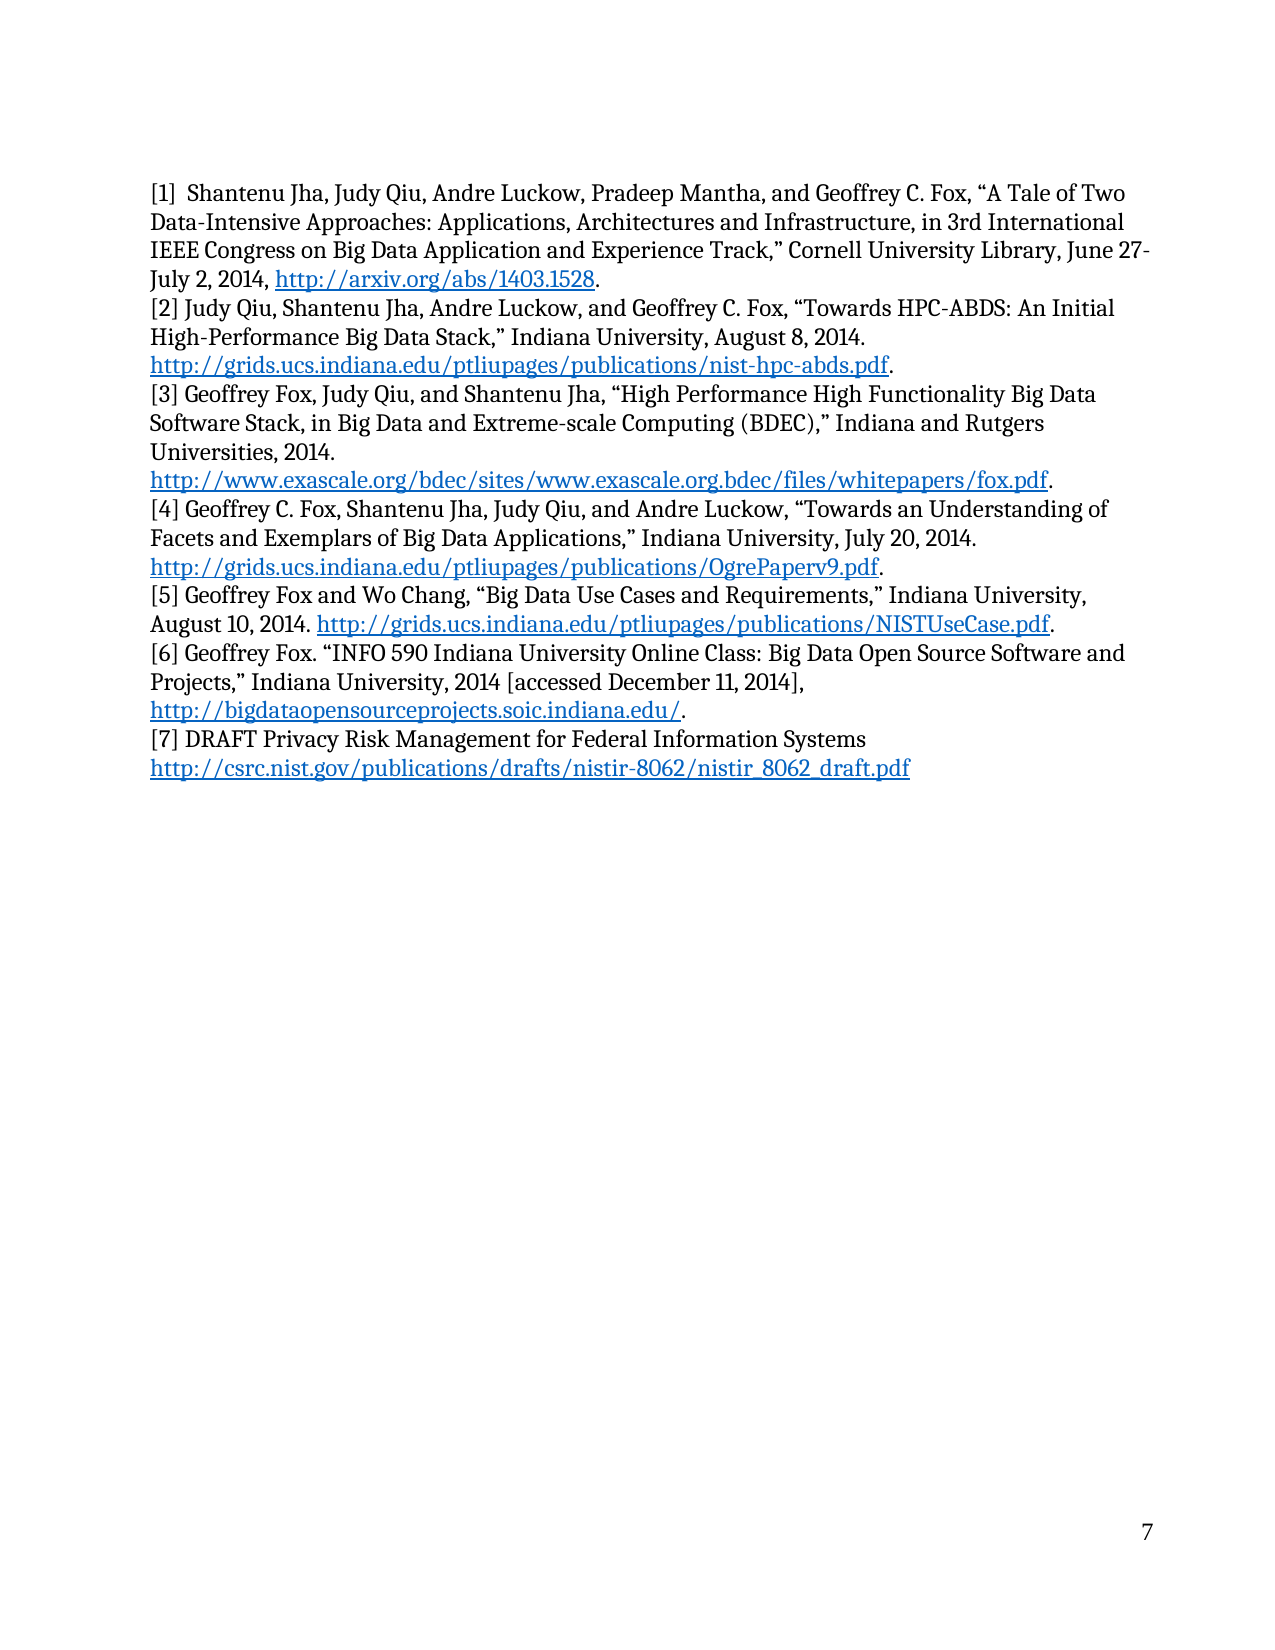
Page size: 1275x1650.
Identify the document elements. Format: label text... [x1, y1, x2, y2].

text http://csrc.nist.gov/publications/drafts/nistir-8062/nistir_8062_draft.pdf [150, 754, 1153, 782]
text [1] Shantenu Jha, Judy Qiu, Andre Luckow, Pradeep Mantha, and Geoffrey C. Fox, “A Tale of Two Data-Intensive Approaches: Applications, Architectures and Infrastructure, in 3rd International IEEE Congress on Big Data Application and Experience Track,” Cornell University Library, June 27- July 2, 2014, http://arxiv.org/abs/1403.1528. [150, 179, 1153, 294]
text [6] Geoffrey Fox. “INFO 590 Indiana University Online Class: Big Data Open Source Software and Projects,” Indiana University, 2014 [accessed December 11, 2014], http://bigdataopensourceprojects.soic.indiana.edu/. [150, 639, 1153, 725]
text [5] Geoffrey Fox and Wo Chang, “Big Data Use Cases and Requirements,” Indiana University, August 10, 2014. http://grids.ucs.indiana.edu/ptliupages/publications/NISTUseCase.pdf. [150, 581, 1153, 639]
text [7] DRAFT Privacy Risk Management for Federal Information Systems [150, 725, 1153, 754]
text [3] Geoffrey Fox, Judy Qiu, and Shantenu Jha, “High Performance High Functionality Big Data Software Stack, in Big Data and Extreme-scale Computing (BDEC),” Indiana and Rutgers Universities, 2014. http://www.exascale.org/bdec/sites/www.exascale.org.bdec/files/whitepapers/fox.pdf. [150, 380, 1153, 495]
text [4] Geoffrey C. Fox, Shantenu Jha, Judy Qiu, and Andre Luckow, “Towards an Understanding of Facets and Exemplars of Big Data Applications,” Indiana University, July 20, 2014. http://grids.ucs.indiana.edu/ptliupages/publications/OgrePaperv9.pdf. [150, 495, 1153, 581]
text [2] Judy Qiu, Shantenu Jha, Andre Luckow, and Geoffrey C. Fox, “Towards HPC-ABDS: An Initial High-Performance Big Data Stack,” Indiana University, August 8, 2014. http://grids.ucs.indiana.edu/ptliupages/publications/nist-hpc-abds.pdf. [150, 294, 1153, 380]
